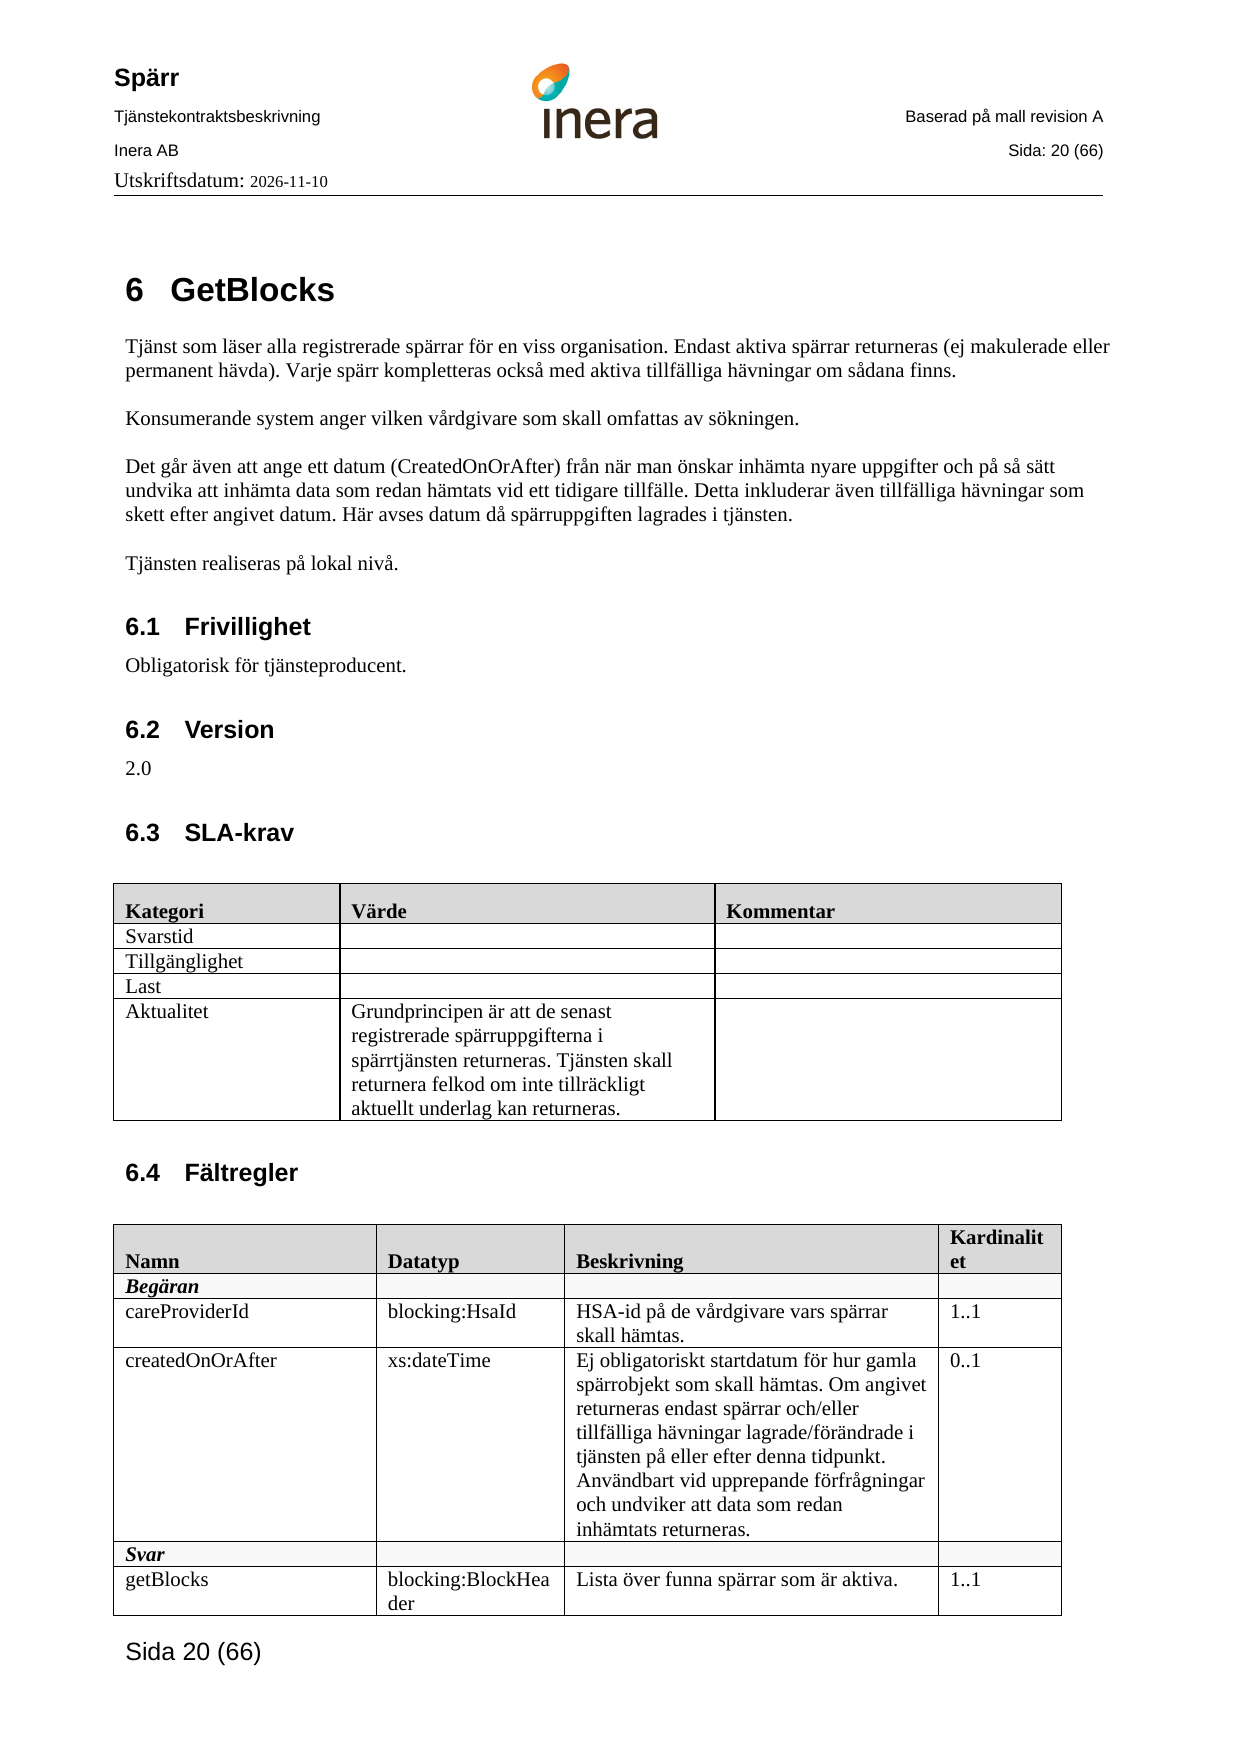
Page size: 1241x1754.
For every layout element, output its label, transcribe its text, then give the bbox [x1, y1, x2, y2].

table_header Kategori [114, 884, 339, 923]
table_cell [716, 924, 1061, 948]
table_cell Svarstid [114, 924, 339, 948]
subtitle Frivillighet [125, 612, 956, 641]
table_cell [565, 1542, 938, 1566]
table_cell Svar [114, 1542, 376, 1566]
table_cell blocking:HsaId [377, 1299, 564, 1347]
table_cell [716, 974, 1061, 998]
subtitle Fältregler [125, 1158, 956, 1187]
table_cell Begäran [114, 1274, 376, 1298]
table_header Datatyp [377, 1225, 564, 1273]
table_cell [341, 974, 714, 998]
table_cell Lista över funna spärrar som är aktiva. [565, 1567, 938, 1615]
table_cell 0..1 [939, 1348, 1061, 1541]
table_cell Aktualitet [114, 999, 339, 1120]
table_cell 1..1 [939, 1299, 1061, 1347]
table_cell blocking:BlockHeader [377, 1567, 564, 1615]
table_cell [341, 949, 714, 973]
table_cell [377, 1274, 564, 1298]
text Tjänst som läser alla registrerade spärrar för en viss organisation. Endast aktiva spärrar returneras (ej makulerade eller permanent hävda). Varje spärr kompletteras också med aktiva tillfälliga hävningar om sådana finns. [125, 334, 1115, 382]
subtitle GetBlocks [125, 271, 1115, 309]
subtitle SLA-krav [125, 818, 956, 846]
table_cell careProviderId [114, 1299, 376, 1347]
table_cell getBlocks [114, 1567, 376, 1615]
text Konsumerande system anger vilken vårdgivare som skall omfattas av sökningen. [125, 406, 1115, 430]
table_cell HSA-id på de vårdgivare vars spärrar skall hämtas. [565, 1299, 938, 1347]
table_cell Last [114, 974, 339, 998]
table_cell createdOnOrAfter [114, 1348, 376, 1541]
table_header Kardinalitet [939, 1225, 1061, 1273]
table_cell [377, 1542, 564, 1566]
text Tjänsten realiseras på lokal nivå. [125, 551, 1115, 574]
table_cell xs:dateTime [377, 1348, 564, 1541]
table_cell Ej obligatoriskt startdatum för hur gamla spärrobjekt som skall hämtas. Om angivet returneras endast spärrar och/eller tillfälliga hävningar lagrade/förändrade i tjänsten på eller efter denna tidpunkt. Användbart vid upprepande förfrågningar och undviker att data som redan inhämtats returneras. [565, 1348, 938, 1541]
table_cell Grundprincipen är att de senast registrerade spärruppgifterna i spärrtjänsten returneras. Tjänsten skall returnera felkod om inte tillräckligt aktuellt underlag kan returneras. [341, 999, 714, 1120]
table_cell [939, 1542, 1061, 1566]
text Obligatorisk för tjänsteproducent. [125, 653, 1115, 677]
table_cell [939, 1274, 1061, 1298]
subtitle Version [125, 715, 956, 744]
table_cell [716, 999, 1061, 1120]
table_cell Tillgänglighet [114, 949, 339, 973]
table_cell [716, 949, 1061, 973]
table_cell [565, 1274, 938, 1298]
table_header Namn [114, 1225, 376, 1273]
text Det går även att ange ett datum (CreatedOnOrAfter) från när man önskar inhämta nyare uppgifter och på så sätt undvika att inhämta data som redan hämtats vid ett tidigare tillfälle. Detta inkluderar även tillfälliga hävningar som skett efter angivet datum. Här avses datum då spärruppgiften lagrades i tjänsten. [125, 454, 1115, 526]
table_cell 1..1 [939, 1567, 1061, 1615]
table_header Kommentar [716, 884, 1061, 923]
picture [439, 63, 777, 139]
table_header Värde [341, 884, 714, 923]
text 2.0 [125, 756, 1115, 780]
table_header Beskrivning [565, 1225, 938, 1273]
table_cell [341, 924, 714, 948]
